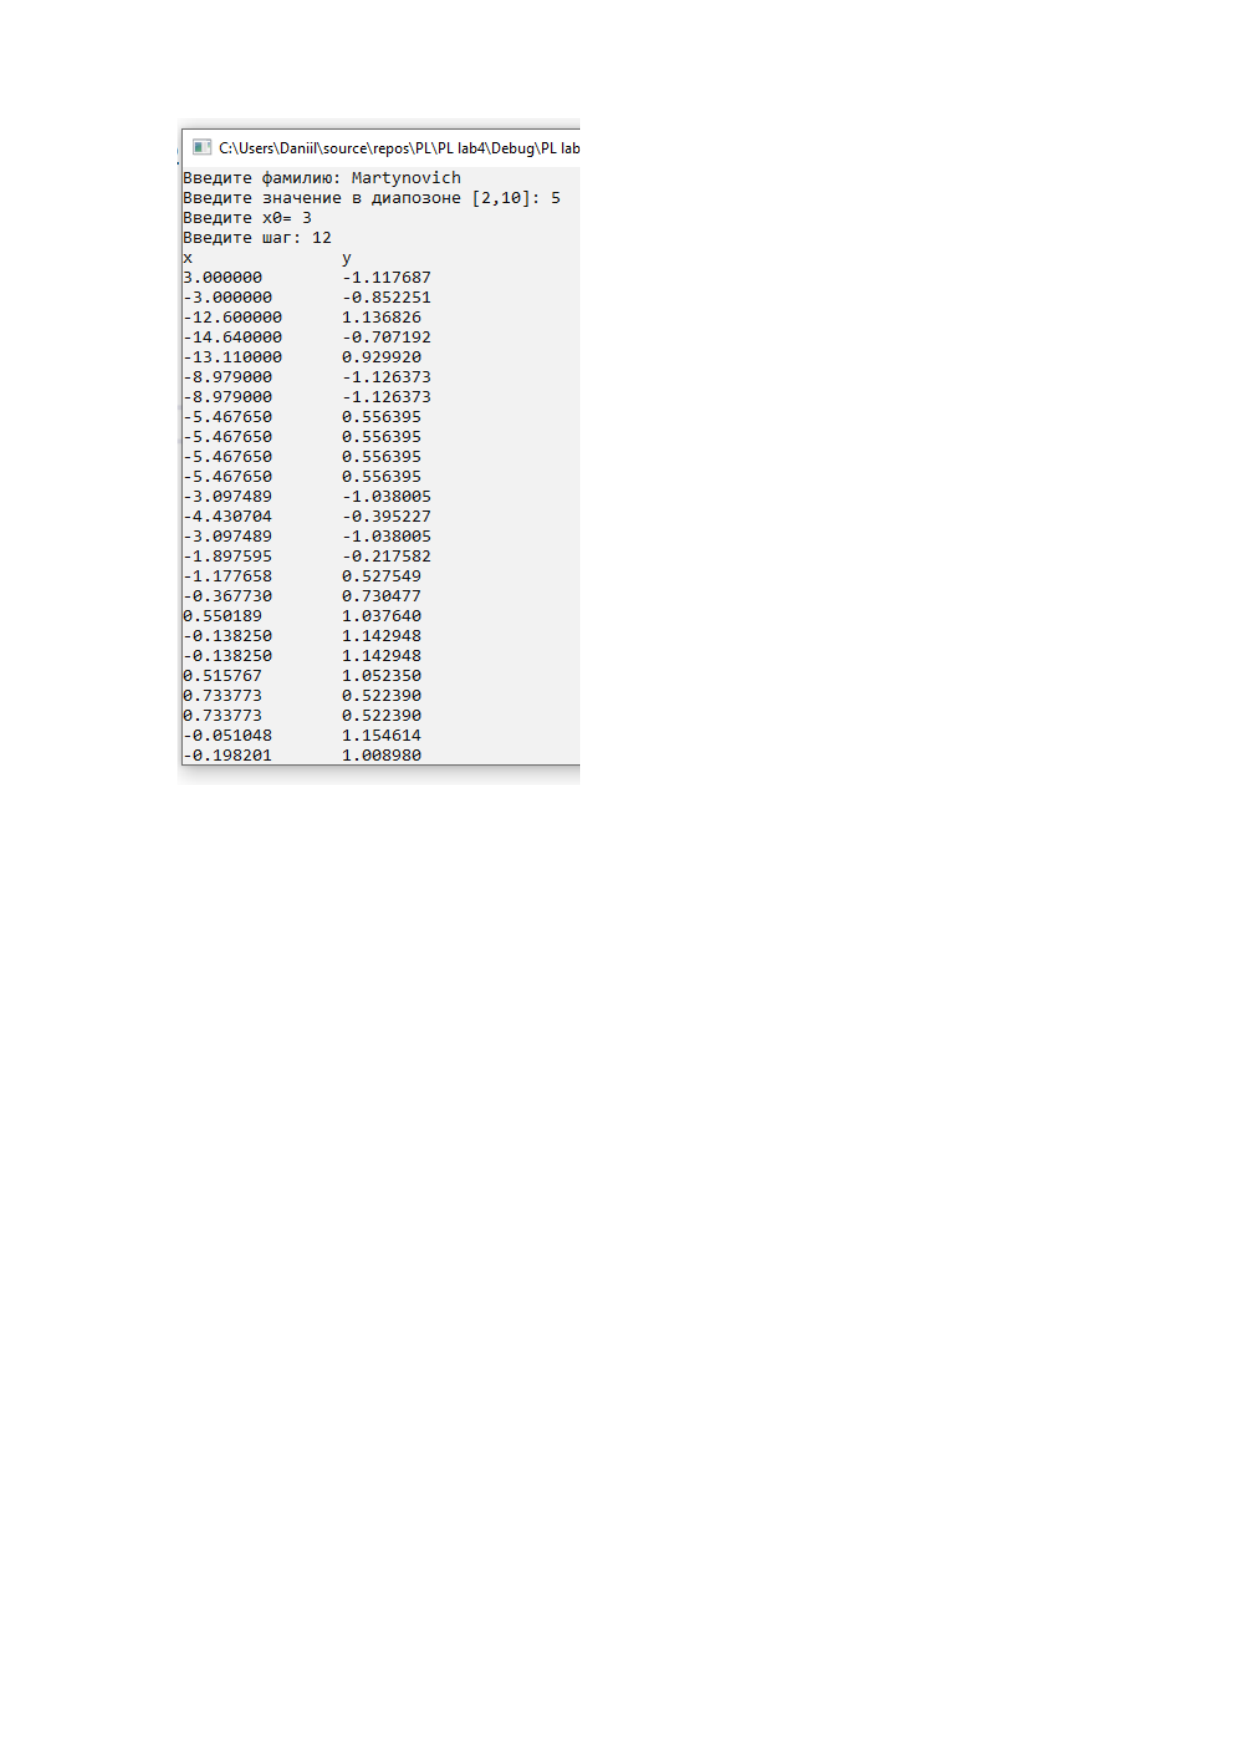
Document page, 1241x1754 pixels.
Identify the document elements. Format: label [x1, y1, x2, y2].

picture [177, 118, 581, 785]
